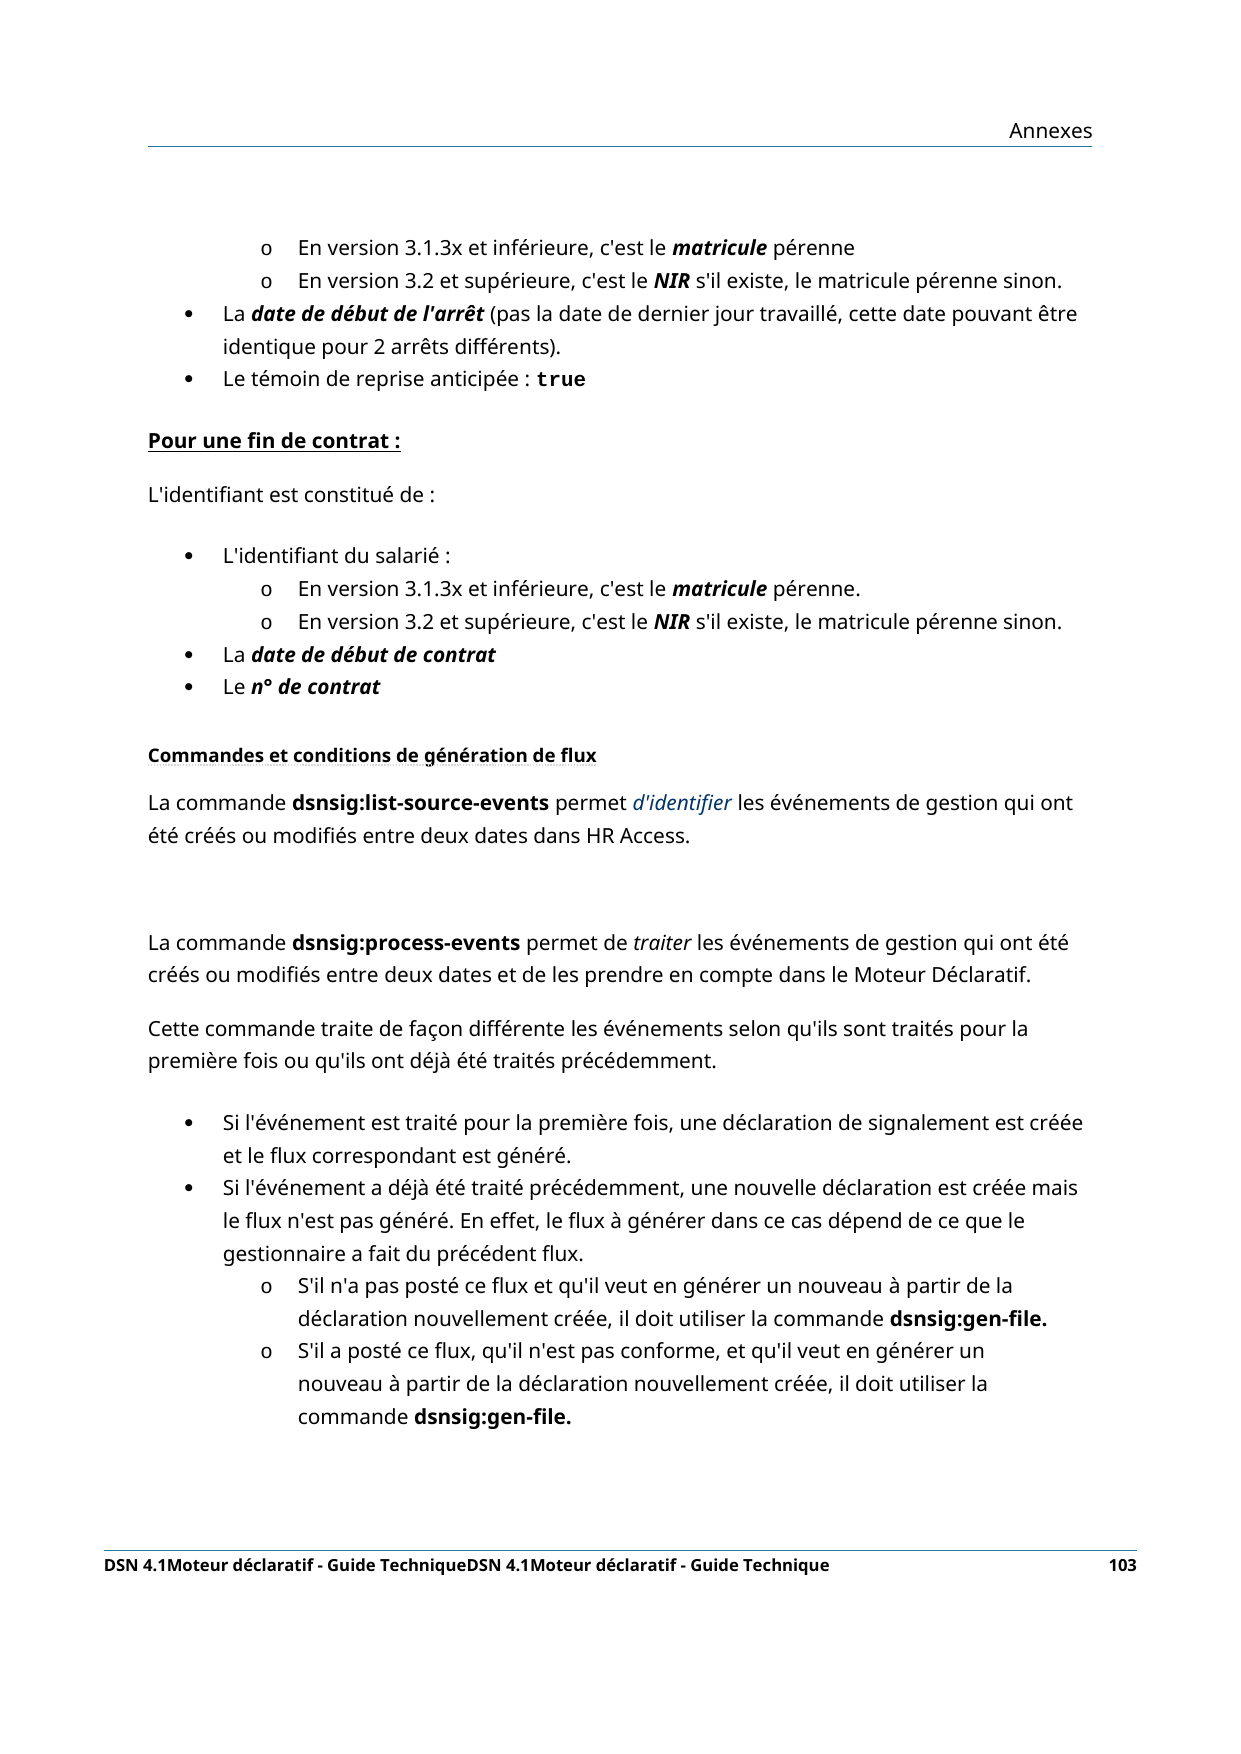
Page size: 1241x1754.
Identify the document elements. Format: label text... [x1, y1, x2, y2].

list En version 3.2 et supérieure, c'est le NIR s'il existe, le matricule pérenne sinon. [260, 266, 1092, 295]
subtitle Commandes et conditions de génération de flux [148, 742, 1092, 768]
list Si l'événement a déjà été traité précédemment, une nouvelle déclaration est créée mais le flux n'est pas généré. En effet, le flux à générer dans ce cas dépend de ce que le gestionnaire a fait du précédent flux. [185, 1173, 1092, 1267]
list Si l'événement est traité pour la première fois, une déclaration de signalement est créée et le flux correspondant est généré. [185, 1108, 1092, 1169]
text Pour une fin de contrat : [148, 426, 1092, 455]
list En version 3.1.3x et inférieure, c'est le matricule pérenne. [260, 574, 1092, 603]
list S'il n'a pas posté ce flux et qu'il veut en générer un nouveau à partir de la déclaration nouvellement créée, il doit utiliser la commande dsnsig:gen-file. [260, 1271, 1092, 1332]
text Cette commande traite de façon différente les événements selon qu'ils sont traités pour la première fois ou qu'ils ont déjà été traités précédemment. [148, 1014, 1092, 1075]
text La commande dsnsig:list-source-events permet d'identifier les événements de gestion qui ont été créés ou modifiés entre deux dates dans HR Access. [148, 788, 1092, 849]
list En version 3.2 et supérieure, c'est le NIR s'il existe, le matricule pérenne sinon. [260, 607, 1092, 636]
list Le n° de contrat [185, 672, 1092, 701]
list L'identifiant du salarié : [185, 542, 1092, 570]
list En version 3.1.3x et inférieure, c'est le matricule pérenne [260, 233, 1092, 262]
text L'identifiant est constitué de : [148, 480, 1092, 508]
list La date de début de contrat [185, 640, 1092, 668]
text La commande dsnsig:process-events permet de traiter les événements de gestion qui ont été créés ou modifiés entre deux dates et de les prendre en compte dans le Moteur Déclaratif. [148, 928, 1092, 989]
list S'il a posté ce flux, qu'il n'est pas conforme, et qu'il veut en générer un nouveau à partir de la déclaration nouvellement créée, il doit utiliser la commande dsnsig:gen-file. [260, 1337, 1092, 1430]
list Le témoin de reprise anticipée : true [185, 364, 1092, 393]
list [185, 299, 1092, 360]
